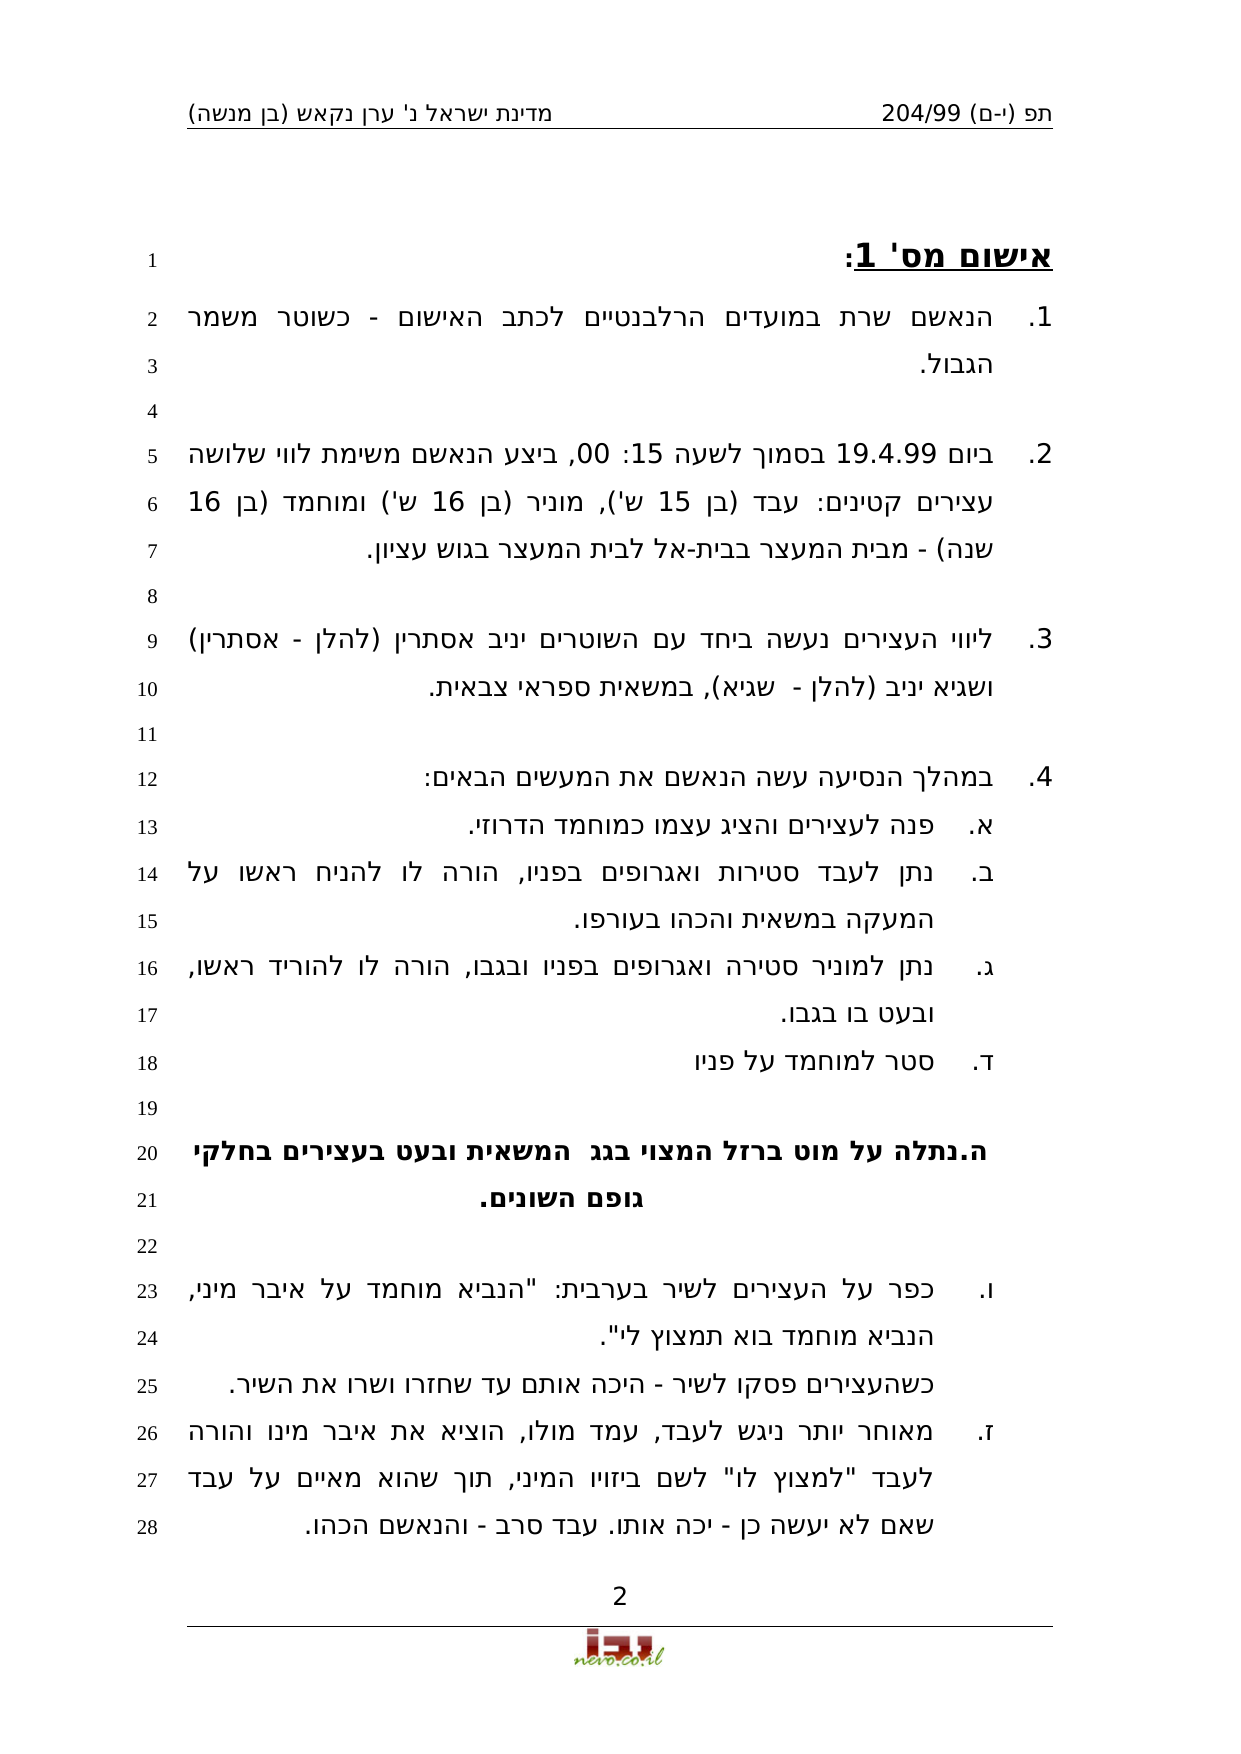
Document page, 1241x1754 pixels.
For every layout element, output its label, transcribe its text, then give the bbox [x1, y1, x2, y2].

list ד. סטר למוחמד על פניו [187, 1045, 1053, 1076]
list 1. הנאשם שרת במועדים הרלבנטיים לכתב האישום - כשוטר משמר הגבול. [187, 301, 1053, 379]
list ז. מאוחר יותר ניגש לעבד, עמד מולו, הוציא את איבר מינו והורה לעבד "למצוץ לו" לשם ביזויו המיני, תוך שהוא מאיים על עבד שאם לא יעשה כן - יכה אותו. עבד סרב - והנאשם הכהו. [187, 1415, 994, 1541]
list ה.נתלה על מוט ברזל המצוי בגג המשאית ובעט בעצירים בחלקי גופם השונים. [187, 1136, 994, 1214]
list 2. ביום 19.4.99 בסמוך לשעה 15:נ 00, ביצע הנאשם משימת לווי שלושה עצירים קטינים:ב עבד (בן 15 ש'), מוניר (בן 16 ש') ומוחמד (בן 16 שנה) - מבית המעצר בבית-אל לבית המעצר בגוש עציון. [187, 439, 1053, 565]
list 3. ליווי העצירים נעשה ביחד עם השוטרים יניב אסתרין (להלן - אסתרין) ושגיא יניב (להלן - שגיא), במשאית ספראי צבאית. [187, 624, 1053, 703]
list ו. כפר על העצירים לשיר בערבית:נ "הנביא מוחמד על איבר מיני, הנביא מוחמד בוא תמצוץ לי". [187, 1274, 994, 1352]
list א. פנה לעצירים והציג עצמו כמוחמד הדרוזי. [187, 809, 994, 841]
list ג. נתן למוניר סטירה ואגרופים בפניו ובגבו, הורה לו להוריד ראשו, ובעט בו בגבו. [187, 951, 994, 1029]
list 4. במהלך הנסיעה עשה הנאשם את המעשים הבאים:ו [187, 762, 1053, 793]
list ב. נתן לעבד סטירות ואגרופים בפניו, הורה לו להניח ראשו על המעקה במשאית והכהו בעורפו. [187, 856, 994, 935]
subtitle אישום מס' 1:ו [187, 236, 1053, 275]
picture [574, 1628, 666, 1667]
list כשהעצירים פסקו לשיר - היכה אותם עד שחזרו ושרו את השיר. [187, 1368, 935, 1399]
